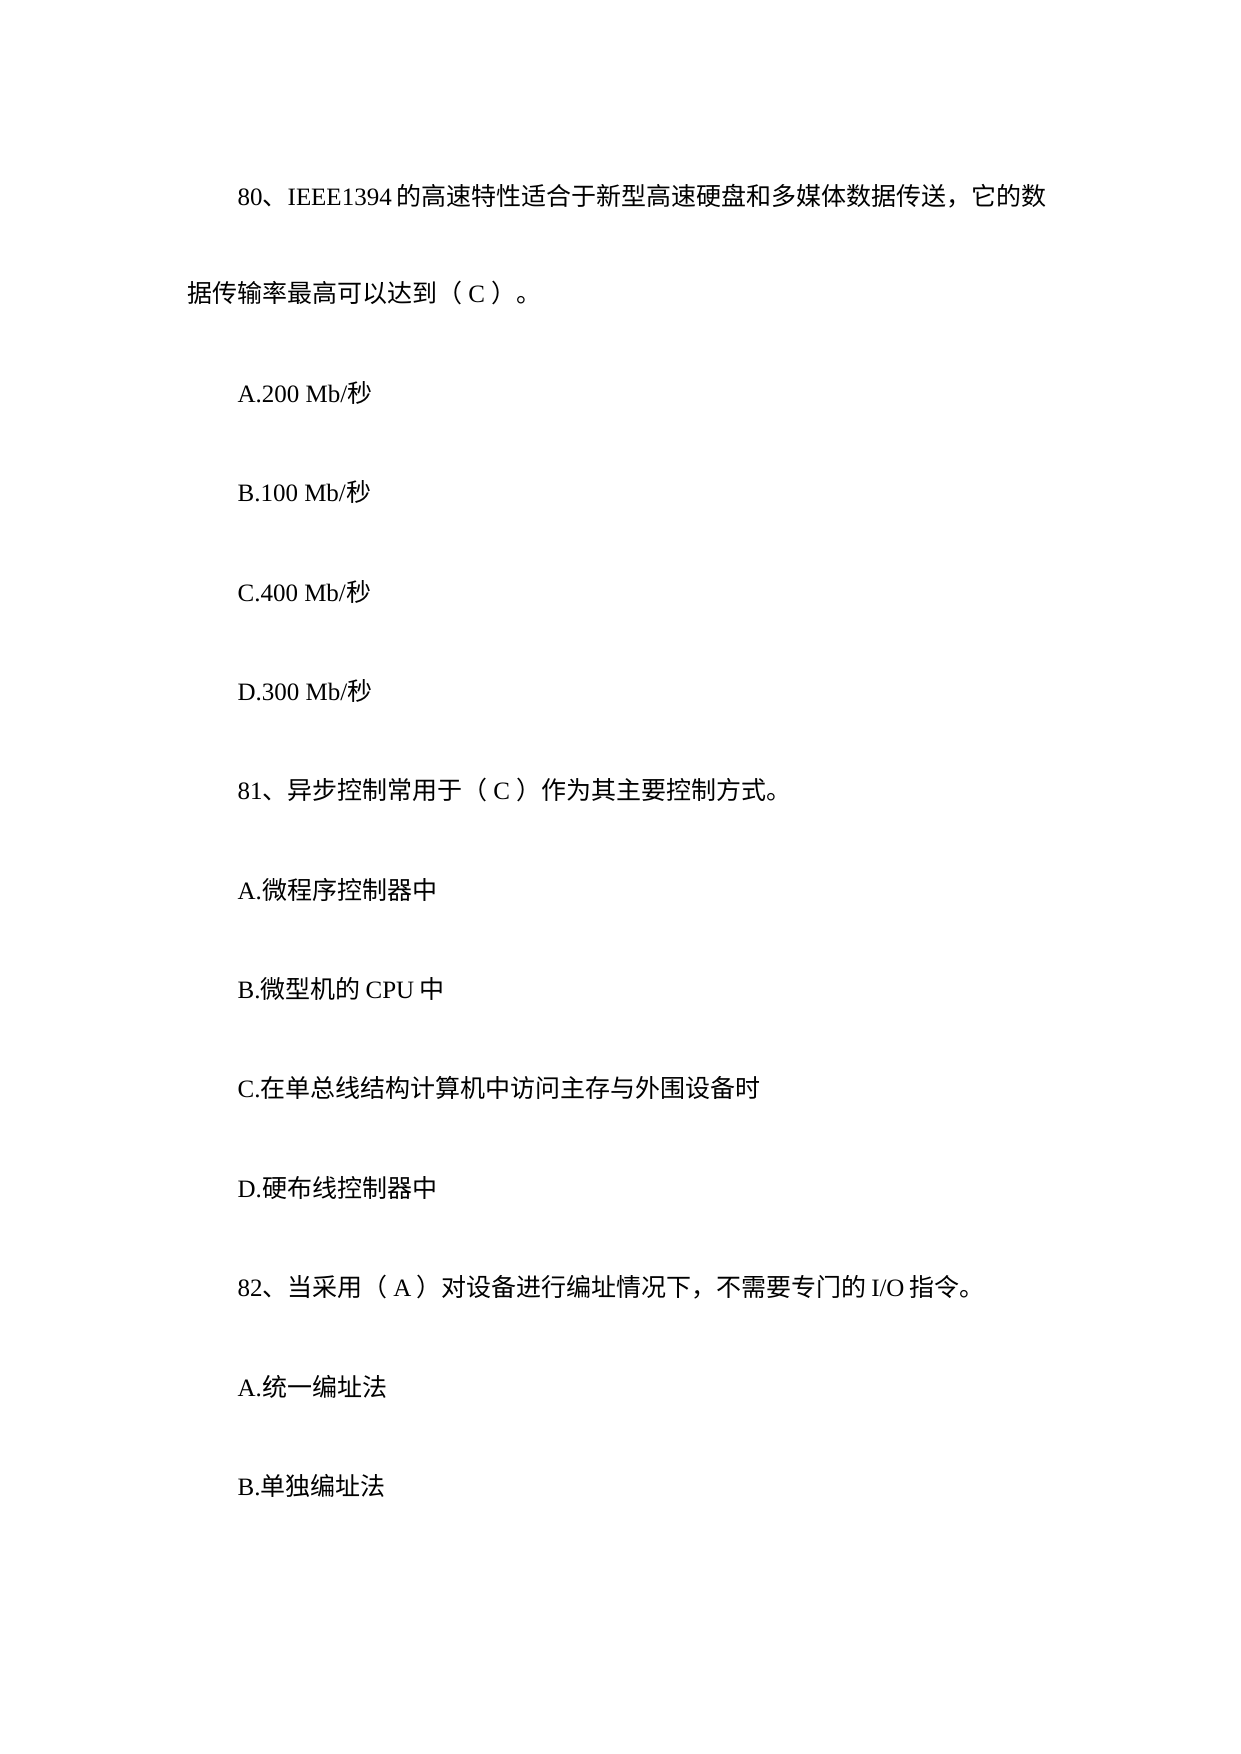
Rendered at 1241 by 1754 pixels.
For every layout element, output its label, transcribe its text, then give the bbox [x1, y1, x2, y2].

text A.200 Mb/秒 [187, 359, 1053, 424]
text A.统一编址法 [187, 1353, 1053, 1418]
text D.300 Mb/秒 [187, 657, 1053, 722]
text C.在单总线结构计算机中访问主存与外围设备时 [187, 1054, 1053, 1119]
text A.微程序控制器中 [187, 856, 1053, 921]
text C.400 Mb/秒 [187, 558, 1053, 623]
text B.单独编址法 [187, 1452, 1053, 1517]
text B.微型机的CPU中 [187, 955, 1053, 1020]
text D.硬布线控制器中 [187, 1154, 1053, 1219]
text 80、IEEE1394的高速特性适合于新型高速硬盘和多媒体数据传送，它的数据传输率最高可以达到（ C ）。 [187, 162, 1053, 324]
text B.100 Mb/秒 [187, 458, 1053, 523]
text 81、异步控制常用于（ C ）作为其主要控制方式。 [187, 756, 1053, 821]
text 82、当采用（ A ）对设备进行编址情况下，不需要专门的I/O指令。 [187, 1253, 1053, 1318]
